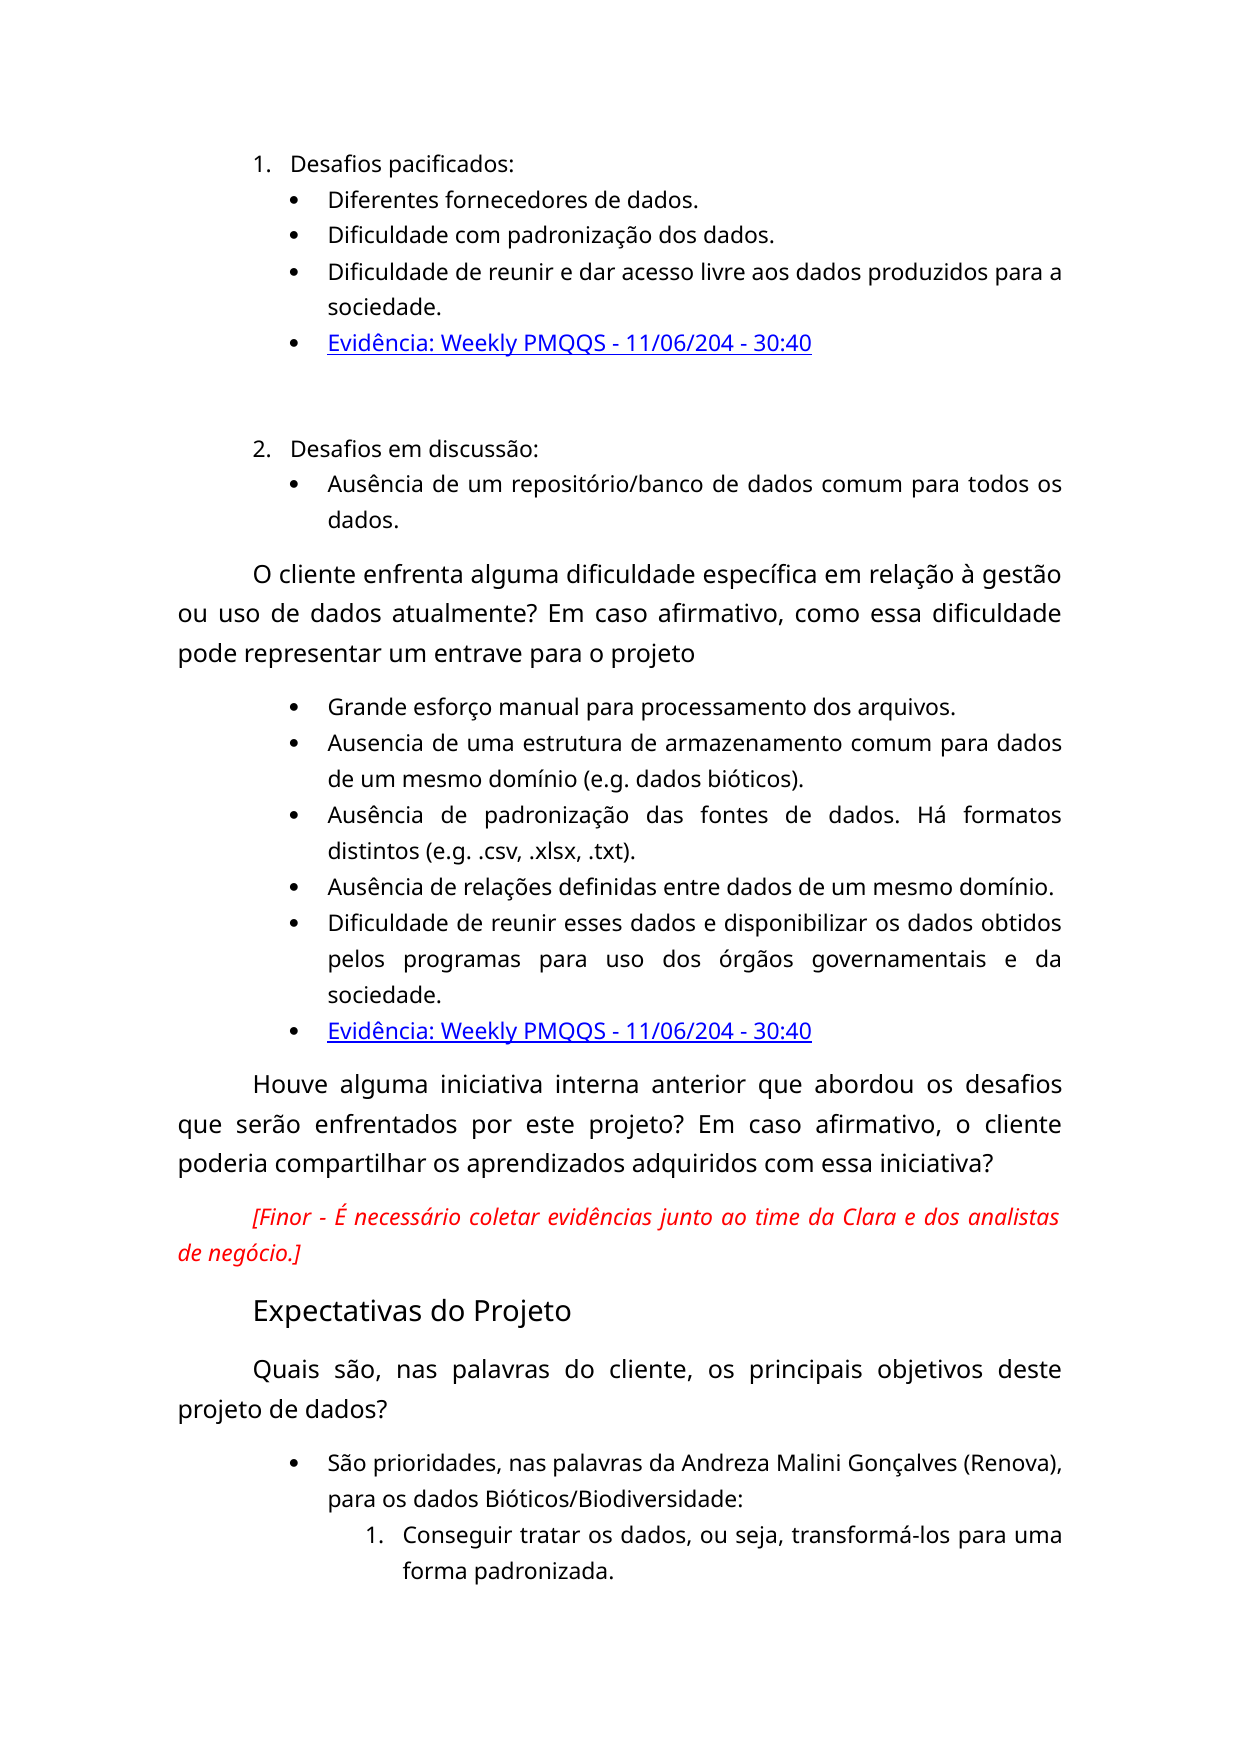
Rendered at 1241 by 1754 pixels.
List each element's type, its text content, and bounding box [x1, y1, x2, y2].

list Ausência de um repositório/banco de dados comum para todos os dados. [290, 468, 1063, 536]
subtitle Quais são, nas palavras do cliente, os principais objetivos deste projeto de dados? [177, 1352, 1063, 1425]
list São prioridades, nas palavras da Andreza Malini Gonçalves (Renova), para os dados Bióticos/Biodiversidade: [290, 1447, 1063, 1514]
list Dificuldade de reunir esses dados e disponibilizar os dados obtidos pelos programas para uso dos órgãos governamentais e da sociedade. [290, 907, 1063, 1010]
text [Finor - É necessário coletar evidências junto ao time da Clara e dos analistas de negócio.] [177, 1201, 1063, 1268]
list Ausência de relações definidas entre dados de um mesmo domínio. [290, 871, 1063, 902]
subtitle Expectativas do Projeto [177, 1290, 1063, 1329]
list Conseguir tratar os dados, ou seja, transformá-los para uma forma padronizada. [365, 1519, 1063, 1586]
subtitle O cliente enfrenta alguma dificuldade específica em relação à gestão ou uso de dados atualmente? Em caso afirmativo, como essa dificuldade pode representar um entrave para o projeto [177, 557, 1063, 669]
list Evidência: Weekly PMQQS - 11/06/204 - 30:40 [290, 327, 1063, 358]
list Ausencia de uma estrutura de armazenamento comum para dados de um mesmo domínio (e.g. dados bióticos). [290, 727, 1063, 794]
list Dificuldade de reunir e dar acesso livre aos dados produzidos para a sociedade. [290, 255, 1063, 323]
list Grande esforço manual para processamento dos arquivos. [290, 691, 1063, 722]
list Desafios pacificados: [252, 148, 1063, 179]
list Dificuldade com padronização dos dados. [290, 219, 1063, 251]
list Desafios em discussão: [252, 432, 1063, 464]
list Diferentes fornecedores de dados. [290, 183, 1063, 215]
subtitle Houve alguma iniciativa interna anterior que abordou os desafios que serão enfrentados por este projeto? Em caso afirmativo, o cliente poderia compartilhar os aprendizados adquiridos com essa iniciativa? [177, 1067, 1063, 1179]
list Ausência de padronização das fontes de dados. Há formatos distintos (e.g. .csv, .xlsx, .txt). [290, 799, 1063, 866]
list Evidência: Weekly PMQQS - 11/06/204 - 30:40 [290, 1014, 1063, 1046]
